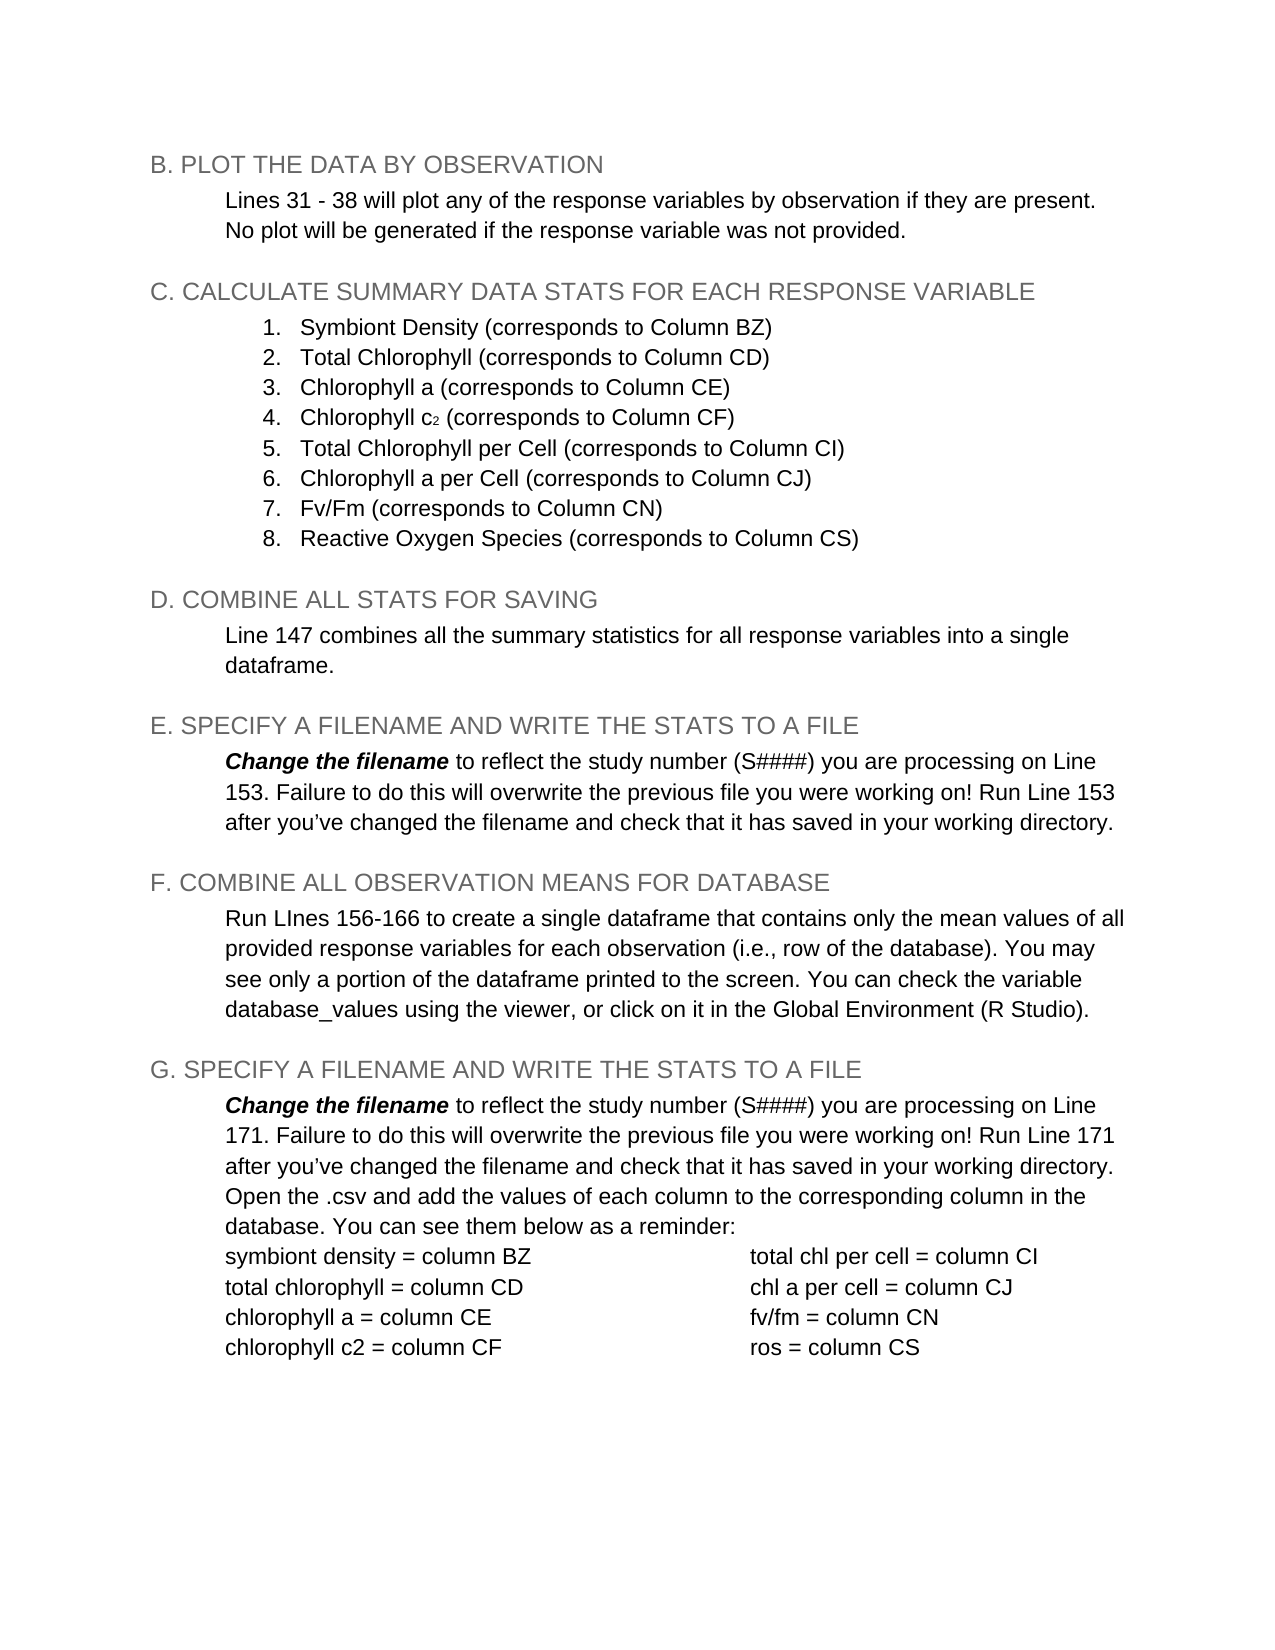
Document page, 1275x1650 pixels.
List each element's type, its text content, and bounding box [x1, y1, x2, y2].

subtitle B. PLOT THE DATA BY OBSERVATION [150, 150, 1125, 179]
list Chlorophyll a per Cell (corresponds to Column CJ) [262, 465, 1125, 491]
list Total Chlorophyll per Cell (corresponds to Column CI) [262, 434, 1125, 461]
subtitle F. COMBINE ALL OBSERVATION MEANS FOR DATABASE [150, 868, 1125, 897]
text fv/fm = column CN [750, 1304, 1125, 1330]
text chlorophyll a = column CE [225, 1304, 600, 1330]
text Run LInes 156-166 to create a single dataframe that contains only the mean values of all provided response variables for each observation (i.e., row of the database). You may see only a portion of the dataframe printed to the screen. You can check the variable database_values using the viewer, or click on it in the Global Environment (R Studio). [225, 905, 1125, 1022]
text Change the filename to reflect the study number (S####) you are processing on Line 171. Failure to do this will overwrite the previous file you were working on! Run Line 171 after you’ve changed the filename and check that it has saved in your working directory. Open the .csv and add the values of each column to the corresponding column in the database. You can see them below as a reminder: [225, 1092, 1125, 1239]
list Symbiont Density (corresponds to Column BZ) [262, 314, 1125, 340]
list Chlorophyll c2 (corresponds to Column CF) [262, 404, 1125, 431]
text total chl per cell = column CI [750, 1243, 1125, 1270]
list Chlorophyll a (corresponds to Column CE) [262, 374, 1125, 401]
text Line 147 combines all the summary statistics for all response variables into a single dataframe. [225, 622, 1125, 678]
list Total Chlorophyll (corresponds to Column CD) [262, 344, 1125, 370]
subtitle D. COMBINE ALL STATS FOR SAVING [150, 584, 1125, 613]
text chlorophyll c2 = column CF [225, 1334, 600, 1360]
subtitle C. CALCULATE SUMMARY DATA STATS FOR EACH RESPONSE VARIABLE [150, 277, 1125, 305]
text Lines 31 - 38 will plot any of the response variables by observation if they are present. No plot will be generated if the response variable was not provided. [225, 187, 1125, 244]
subtitle E. SPECIFY A FILENAME AND WRITE THE STATS TO A FILE [150, 711, 1125, 740]
list Reactive Oxygen Species (corresponds to Column CS) [262, 525, 1125, 552]
text total chlorophyll = column CD [225, 1273, 600, 1300]
text symbiont density = column BZ [225, 1243, 600, 1270]
subtitle G. SPECIFY A FILENAME AND WRITE THE STATS TO A FILE [150, 1055, 1125, 1084]
list Fv/Fm (corresponds to Column CN) [262, 495, 1125, 521]
text Change the filename to reflect the study number (S####) you are processing on Line 153. Failure to do this will overwrite the previous file you were working on! Run Line 153 after you’ve changed the filename and check that it has saved in your working directory. [225, 748, 1125, 835]
text ros = column CS [750, 1334, 1125, 1360]
text chl a per cell = column CJ [750, 1273, 1125, 1300]
